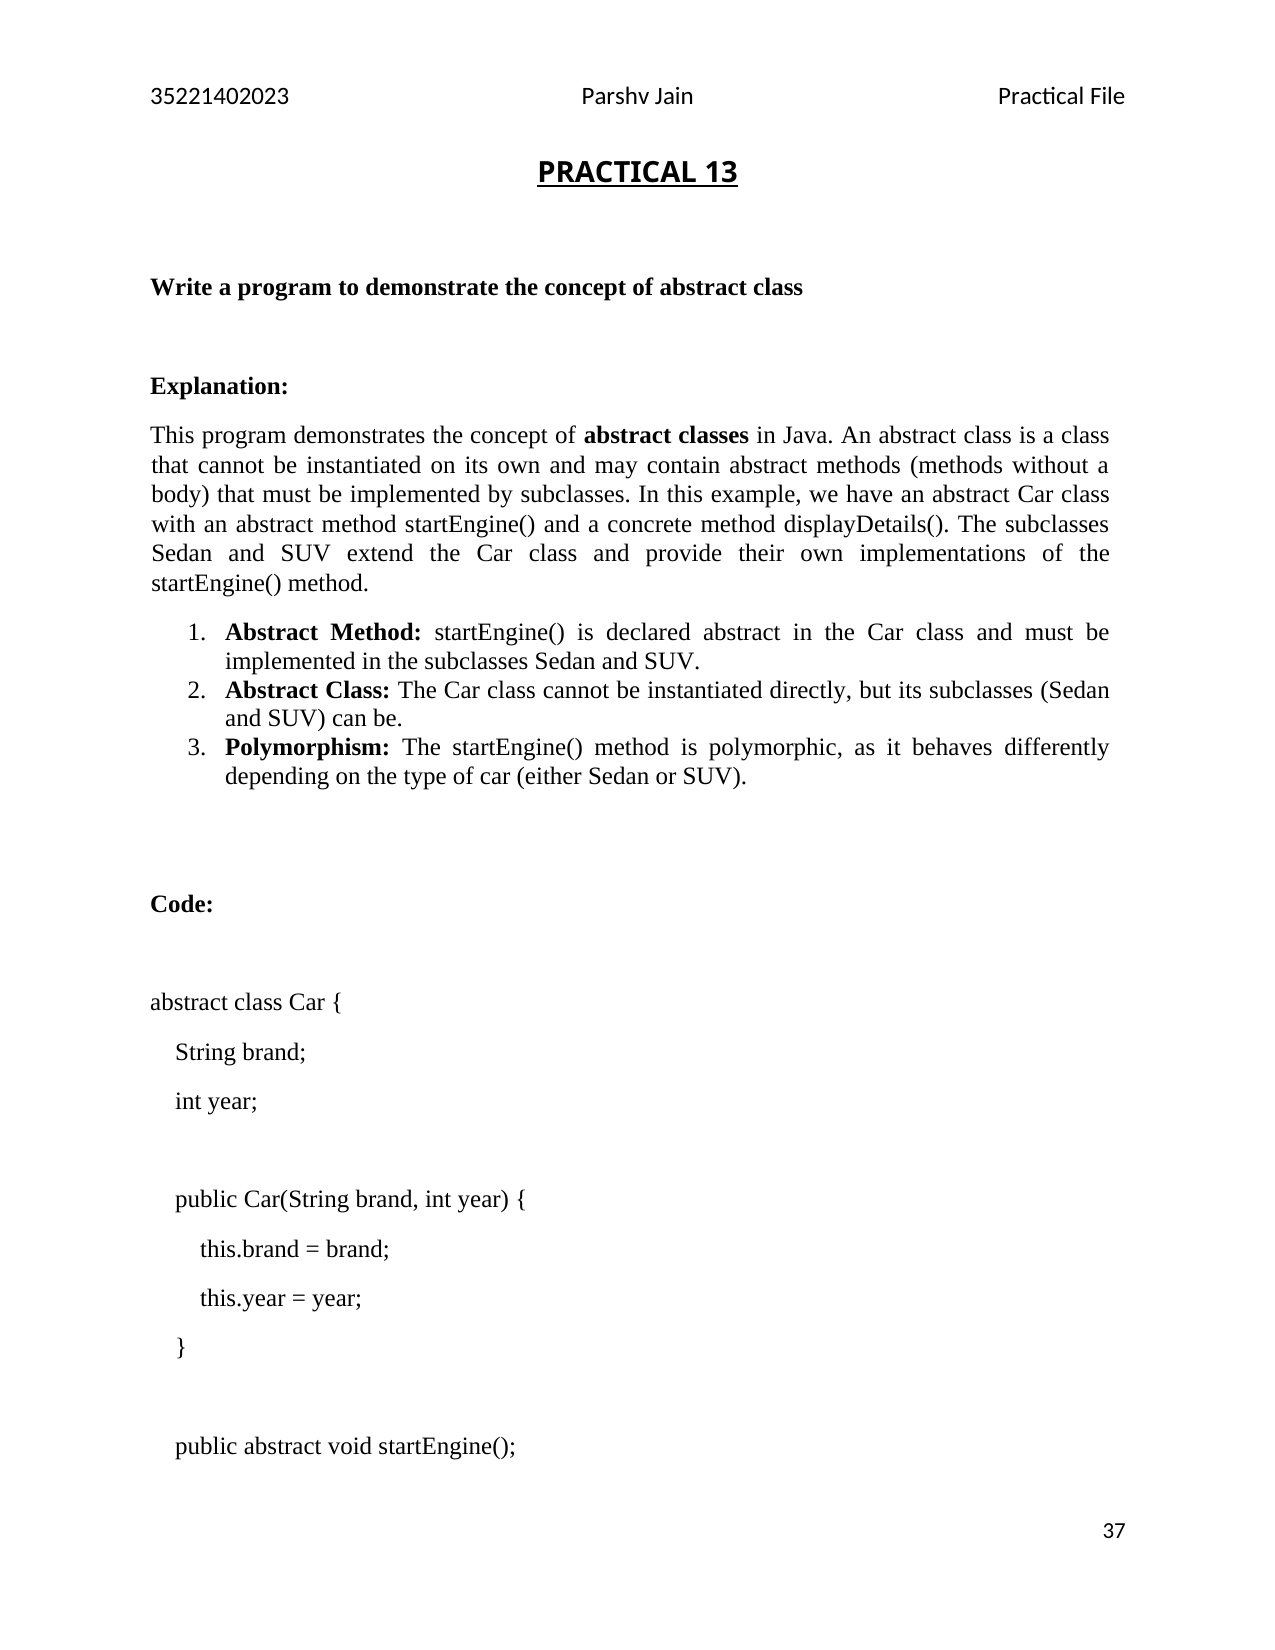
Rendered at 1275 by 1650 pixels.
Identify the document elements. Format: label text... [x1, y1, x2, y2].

text This program demonstrates the concept of abstract classes in Java. An abstract class is a class that cannot be instantiated on its own and may contain abstract methods (methods without a body) that must be implemented by subclasses. In this example, we have an abstract Car class with an abstract method startEngine() and a concrete method displayDetails(). The subclasses Sedan and SUV extend the Car class and provide their own implementations of the startEngine() method. [150, 420, 1111, 597]
text abstract class Car { [150, 987, 1111, 1016]
list Polymorphism: The startEngine() method is polymorphic, as it behaves differently depending on the type of car (either Sedan or SUV). [187, 732, 1111, 790]
list Abstract Class: The Car class cannot be instantiated directly, but its subclasses (Sedan and SUV) can be. [187, 675, 1111, 732]
text int year; [150, 1086, 1111, 1114]
list Abstract Method: startEngine() is declared abstract in the Car class and must be implemented in the subclasses Sedan and SUV. [187, 617, 1111, 675]
text Code: [150, 889, 1125, 917]
text this.brand = brand; [150, 1234, 1111, 1262]
text this.year = year; [150, 1283, 1111, 1312]
text public abstract void startEngine(); [150, 1431, 1111, 1459]
text Explanation: [150, 371, 1111, 399]
text } [150, 1332, 1111, 1361]
text Write a program to demonstrate the concept of abstract class [150, 272, 1111, 301]
text String brand; [150, 1037, 1111, 1065]
text PRACTICAL 13 [150, 151, 1125, 191]
text public Car(String brand, int year) { [150, 1184, 1111, 1213]
